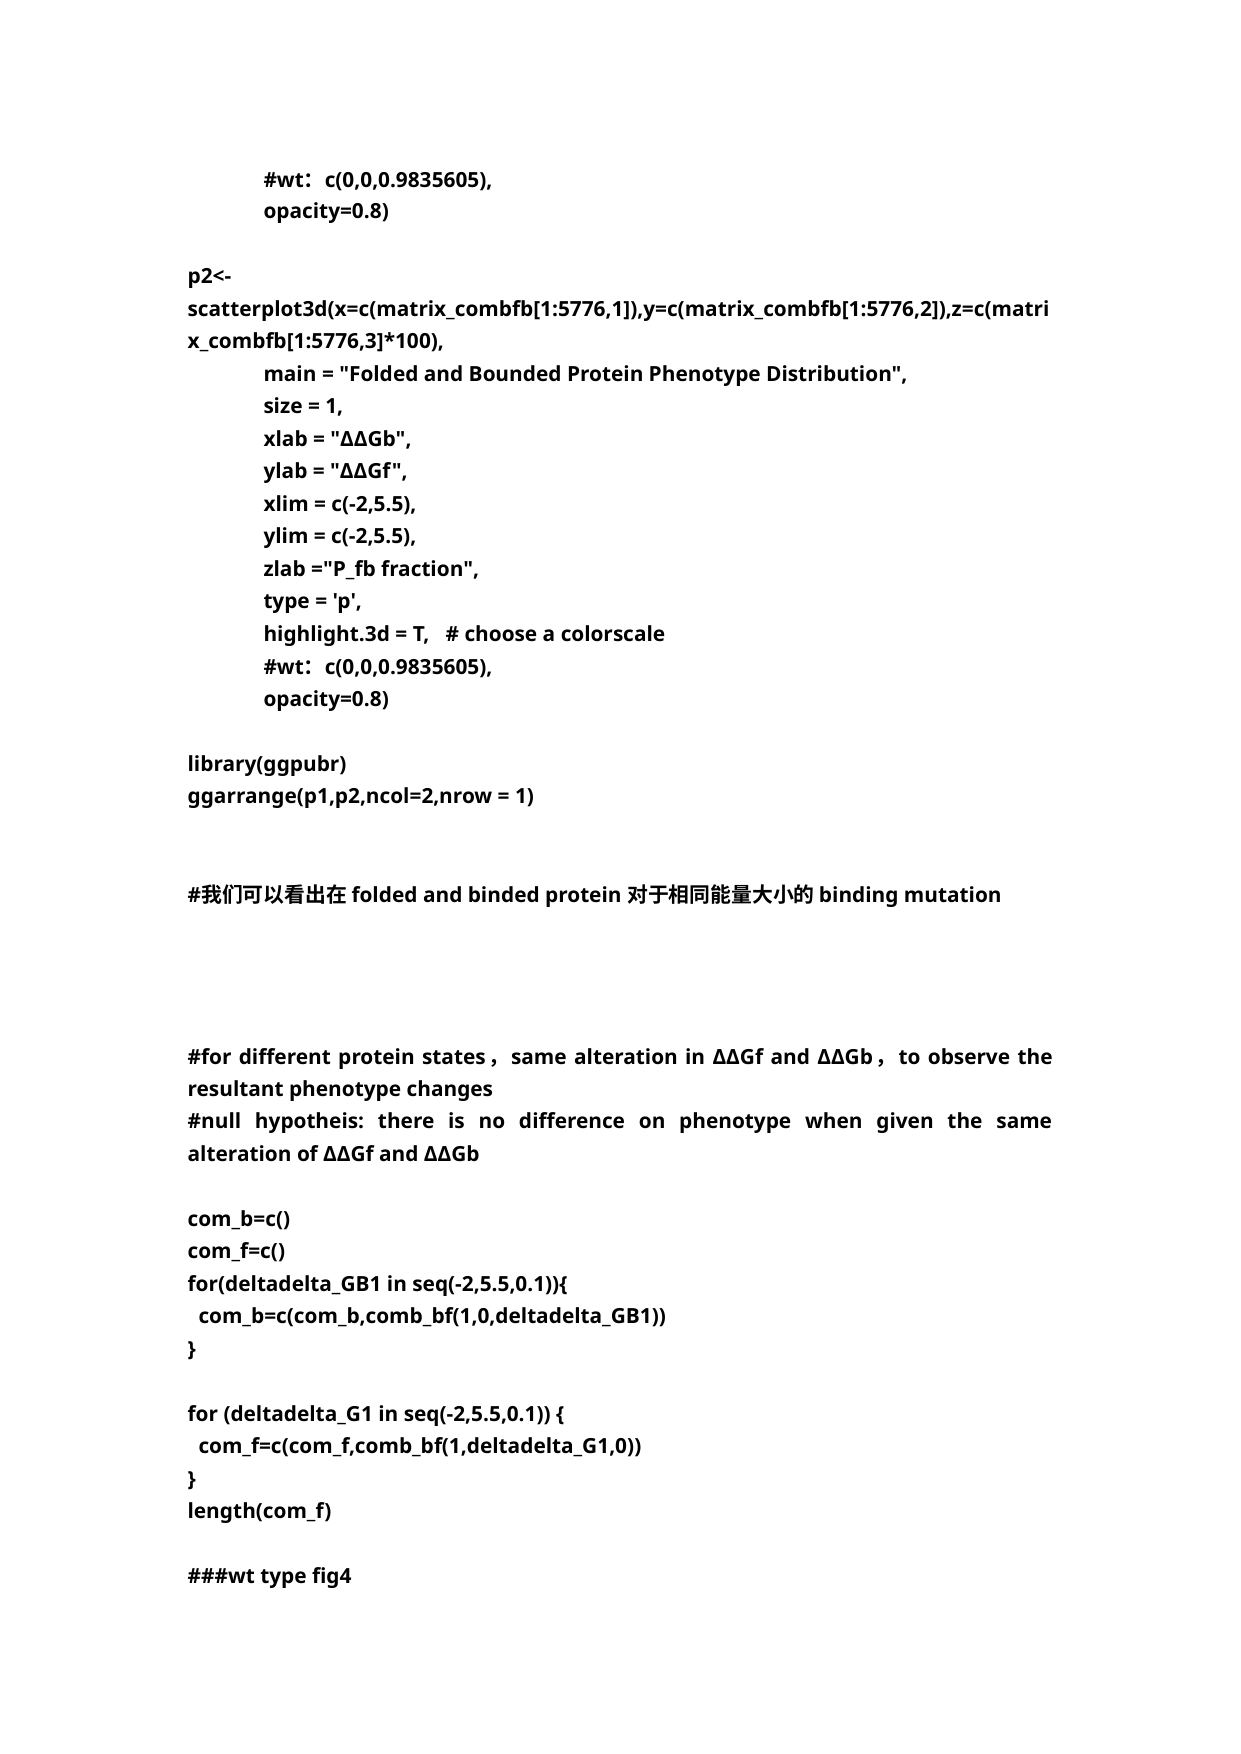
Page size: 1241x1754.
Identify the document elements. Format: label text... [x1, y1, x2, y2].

text for (deltadelta_G1 in seq(-2,5.5,0.1)) { [187, 1397, 1053, 1429]
text size = 1, [187, 389, 1053, 422]
text ggarrange(p1,p2,ncol=2,nrow = 1) [187, 779, 1053, 812]
text zlab ="P_fb fraction", [187, 552, 1053, 584]
text com_b=c() [187, 1202, 1053, 1234]
text #我们可以看出在 folded and binded protein 对于相同能量大小的binding mutation [187, 877, 1053, 909]
text opacity=0.8) [187, 682, 1053, 714]
text p2<-scatterplot3d(x=c(matrix_combfb[1:5776,1]),y=c(matrix_combfb[1:5776,2]),z=c(matrix_combfb[1:5776,3]*100), [187, 259, 1053, 357]
text for(deltadelta_GB1 in seq(-2,5.5,0.1)){ [187, 1267, 1053, 1299]
text highlight.3d = T, # choose a colorscale [187, 617, 1053, 649]
text opacity=0.8) [187, 194, 1053, 227]
text #null hypotheis: there is no difference on phenotype when given the same alteration of ΔΔGf and ΔΔGb [187, 1104, 1053, 1169]
text type = 'p', [187, 584, 1053, 617]
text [187, 357, 1053, 389]
text length(com_f) [187, 1494, 1053, 1527]
text #wt：c(0,0,0.9835605), [187, 162, 1053, 194]
text xlab = "ΔΔGb", [187, 422, 1053, 454]
text #wt：c(0,0,0.9835605), [187, 649, 1053, 682]
text #for different protein states，same alteration in ΔΔGf and ΔΔGb，to observe the resultant phenotype changes [187, 1039, 1053, 1104]
text com_b=c(com_b,comb_bf(1,0,deltadelta_GB1)) [187, 1299, 1053, 1332]
text xlim = c(-2,5.5), [187, 487, 1053, 519]
text ylim = c(-2,5.5), [187, 519, 1053, 552]
text library(ggpubr) [187, 747, 1053, 779]
text } [187, 1462, 1053, 1494]
text com_f=c() [187, 1234, 1053, 1267]
text } [187, 1332, 1053, 1364]
text com_f=c(com_f,comb_bf(1,deltadelta_G1,0)) [187, 1429, 1053, 1462]
text ###wt type fig4 [187, 1559, 1053, 1592]
text ylab = "ΔΔGf", [187, 454, 1053, 487]
